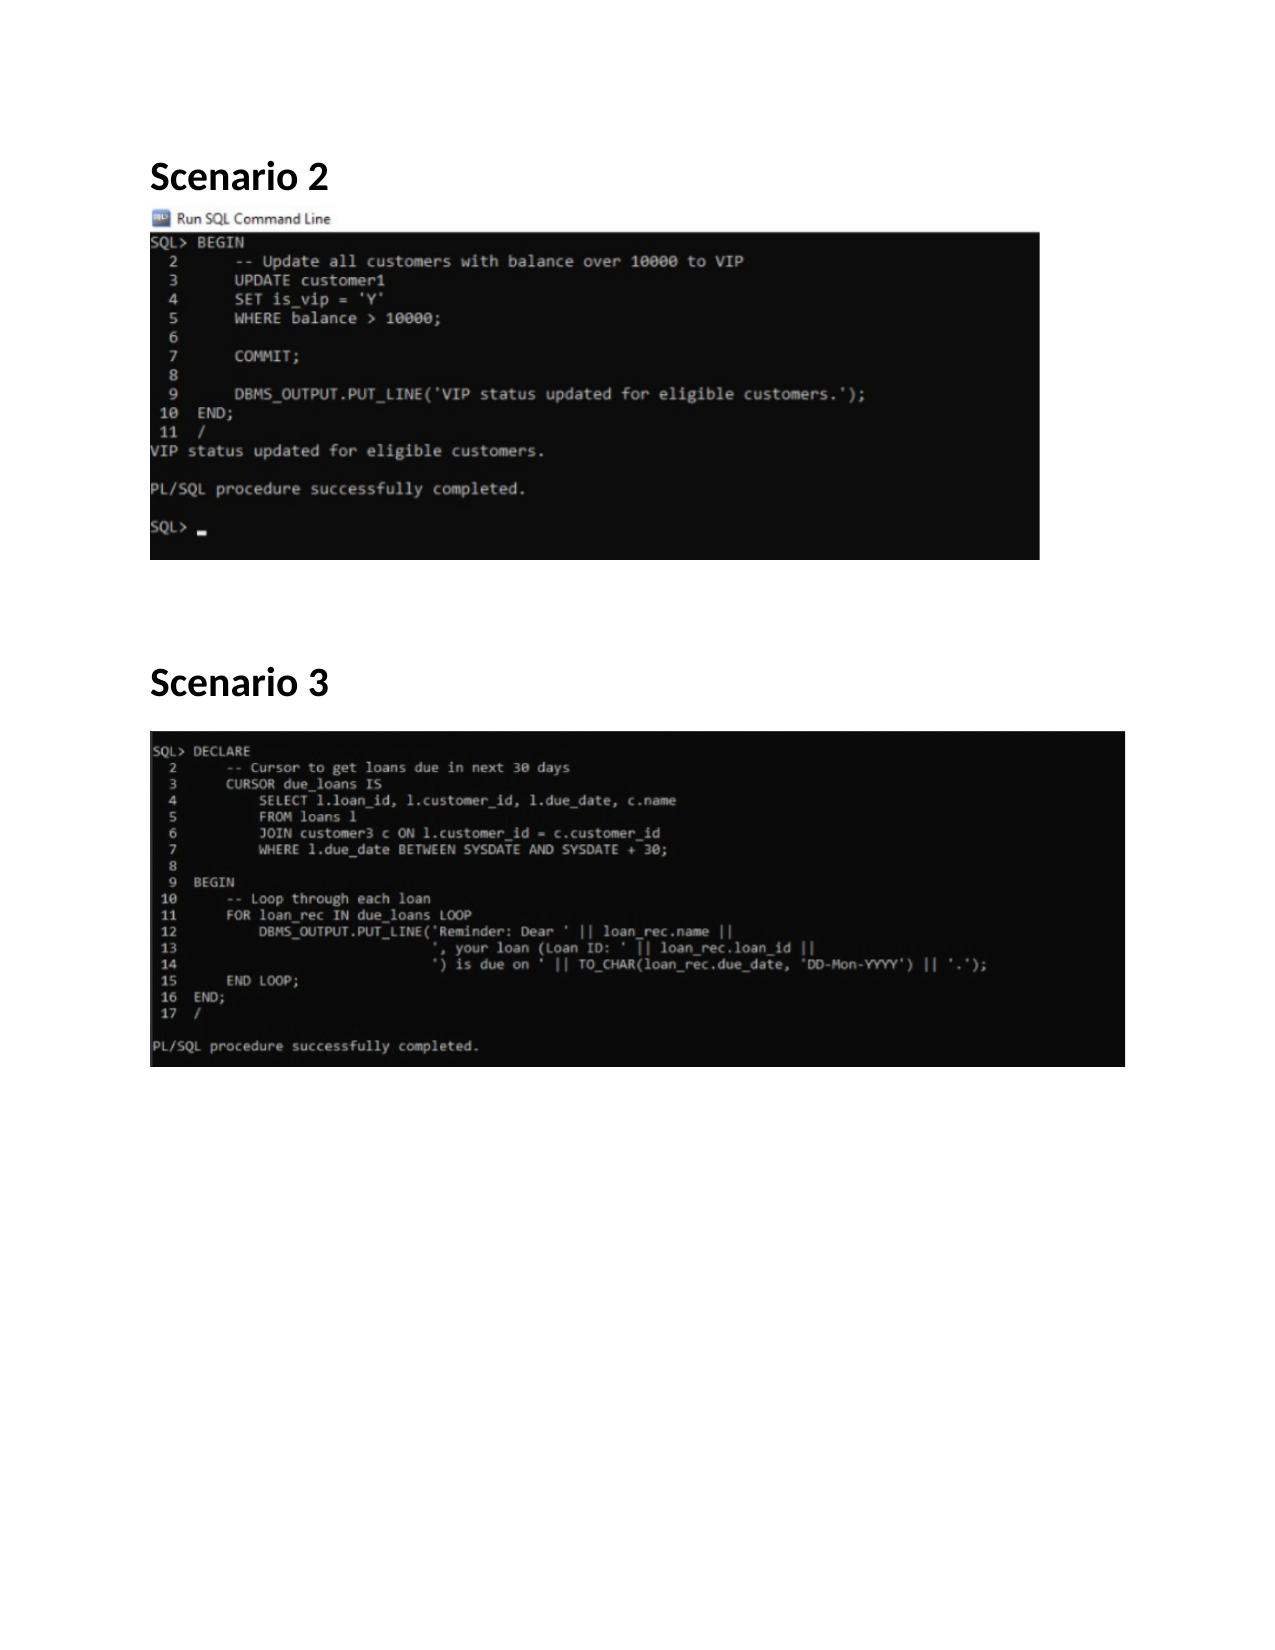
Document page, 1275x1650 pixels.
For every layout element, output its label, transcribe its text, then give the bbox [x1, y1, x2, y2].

picture [150, 731, 1125, 1067]
picture [150, 205, 1040, 560]
text Scenario 3 [150, 656, 1125, 707]
